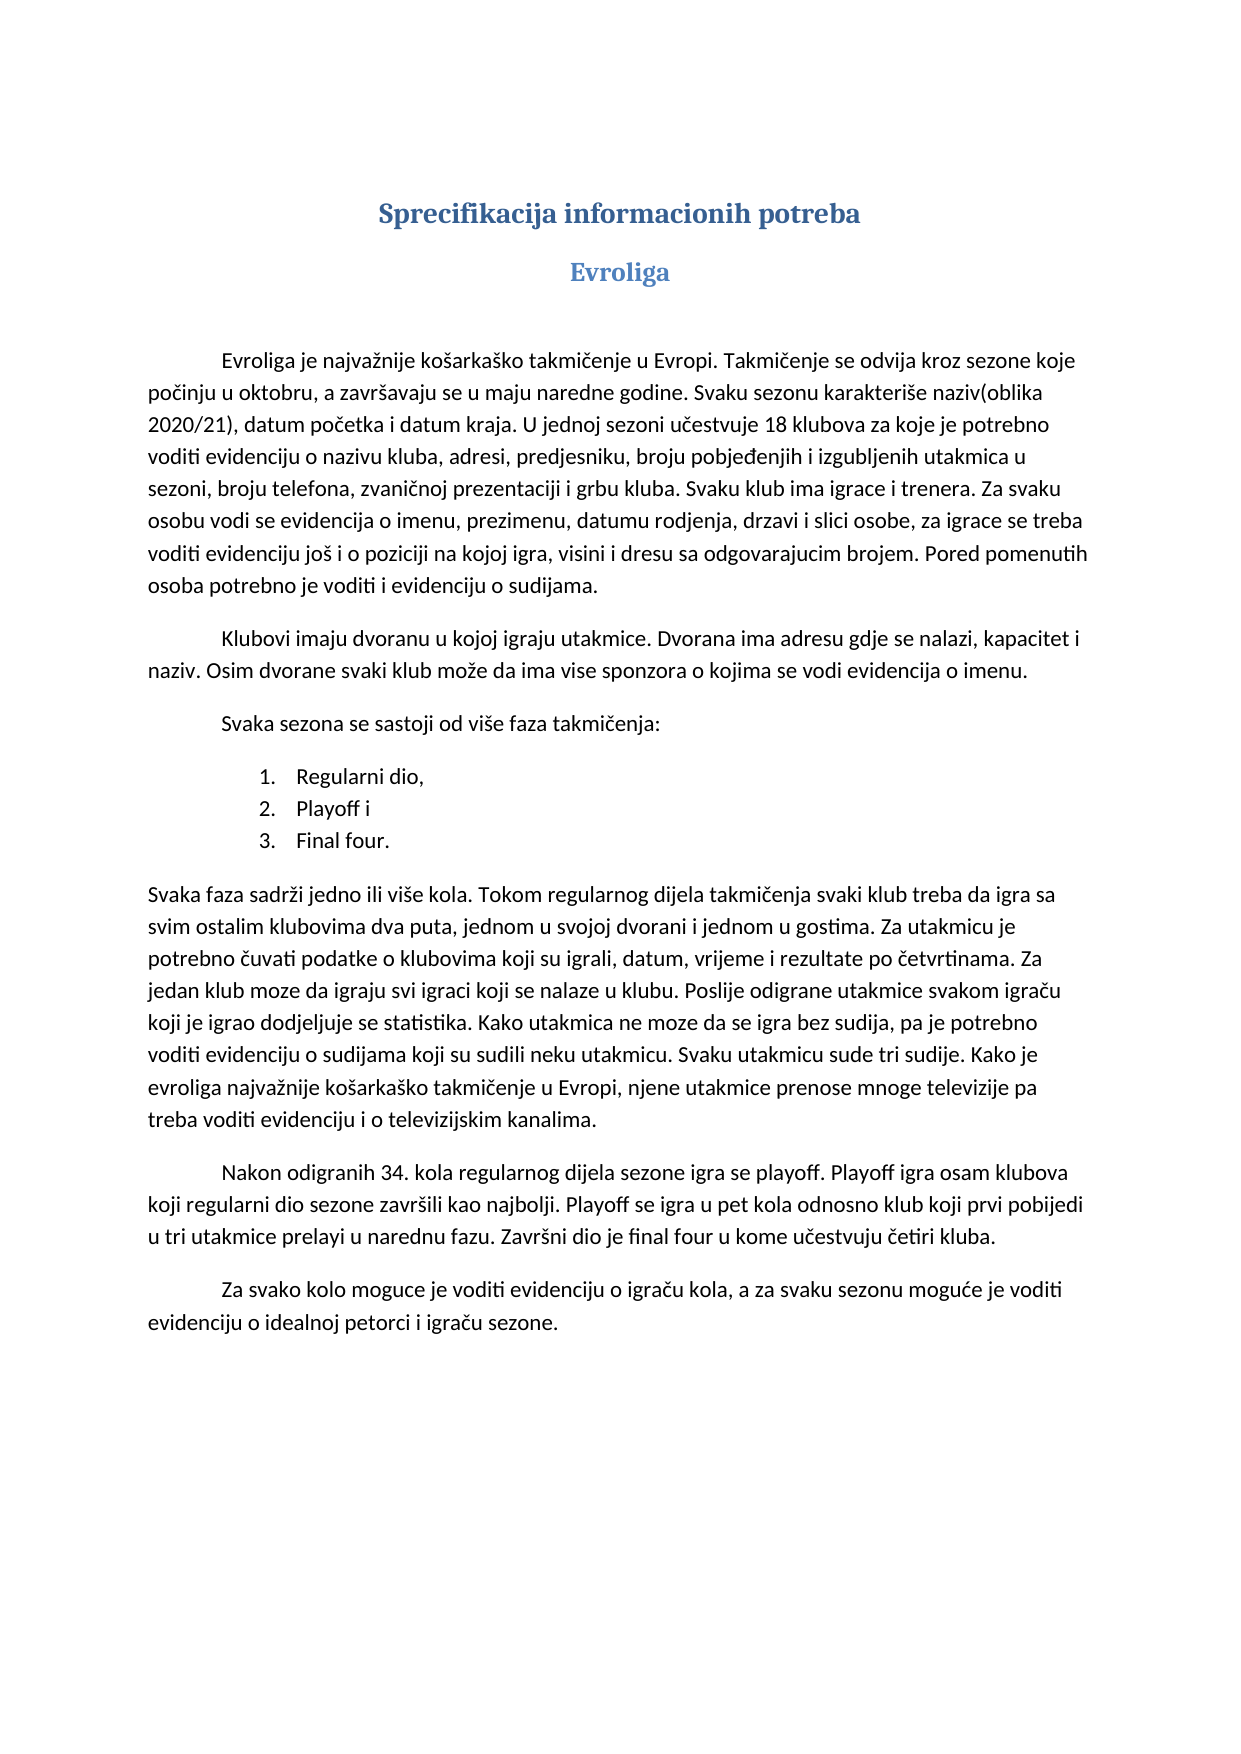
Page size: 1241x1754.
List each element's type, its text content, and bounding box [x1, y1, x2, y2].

subtitle Evroliga [148, 257, 1093, 288]
text Evroliga je najvažnije košarkaško takmičenje u Evropi. Takmičenje se odvija kroz sezone koje počinju u oktobru, a završavaju se u maju naredne godine. Svaku sezonu karakteriše naziv(oblika 2020/21), datum početka i datum kraja. U jednoj sezoni učestvuje 18 klubova za koje je potrebno voditi evidenciju o nazivu kluba, adresi, predjesniku, broju pobjeđenjih i izgubljenih utakmica u sezoni, broju telefona, zvaničnoj prezentaciji i grbu kluba. Svaku klub ima igrace i trenera. Za svaku osobu vodi se evidencija o imenu, prezimenu, datumu rodjenja, drzavi i slici osobe, za igrace se treba voditi evidenciju još i o poziciji na kojoj igra, visini i dresu sa odgovarajucim brojem. Pored pomenutih osoba potrebno je voditi i evidenciju o sudijama. [148, 346, 1093, 599]
text Svaka sezona se sastoji od više faza takmičenja: [221, 709, 1093, 737]
text Za svako kolo moguce je voditi evidenciju o igraču kola, a za svaku sezonu moguće je voditi evidenciju o idealnoj petorci i igraču sezone. [148, 1275, 1093, 1336]
subtitle Sprecifikacija informacionih potreba [148, 198, 1093, 231]
list Final four. [258, 827, 1093, 855]
text Nakon odigranih 34. kola regularnog dijela sezone igra se playoff. Playoff igra osam klubova koji regularni dio sezone završili kao najbolji. Playoff se igra u pet kola odnosno klub koji prvi pobijedi u tri utakmice prelayi u narednu fazu. Završni dio je final four u kome učestvuju četiri kluba. [148, 1158, 1093, 1250]
text Svaka faza sadrži jedno ili više kola. Tokom regularnog dijela takmičenja svaki klub treba da igra sa svim ostalim klubovima dva puta, jednom u svojoj dvorani i jednom u gostima. Za utakmicu je potrebno čuvati podatke o klubovima koji su igrali, datum, vrijeme i rezultate po četvrtinama. Za jedan klub moze da igraju svi igraci koji se nalaze u klubu. Poslije odigrane utakmice svakom igraču koji je igrao dodjeljuje se statistika. Kako utakmica ne moze da se igra bez sudija, pa je potrebno voditi evidenciju o sudijama koji su sudili neku utakmicu. Svaku utakmicu sude tri sudije. Kako je evroliga najvažnije košarkaško takmičenje u Evropi, njene utakmice prenose mnoge televizije pa treba voditi evidenciju i o televizijskim kanalima. [148, 880, 1093, 1133]
list Playoff i [258, 794, 1093, 822]
text Klubovi imaju dvoranu u kojoj igraju utakmice. Dvorana ima adresu gdje se nalazi, kapacitet i naziv. Osim dvorane svaki klub može da ima vise sponzora o kojima se vodi evidencija o imenu. [148, 624, 1093, 684]
list Regularni dio, [258, 762, 1093, 790]
